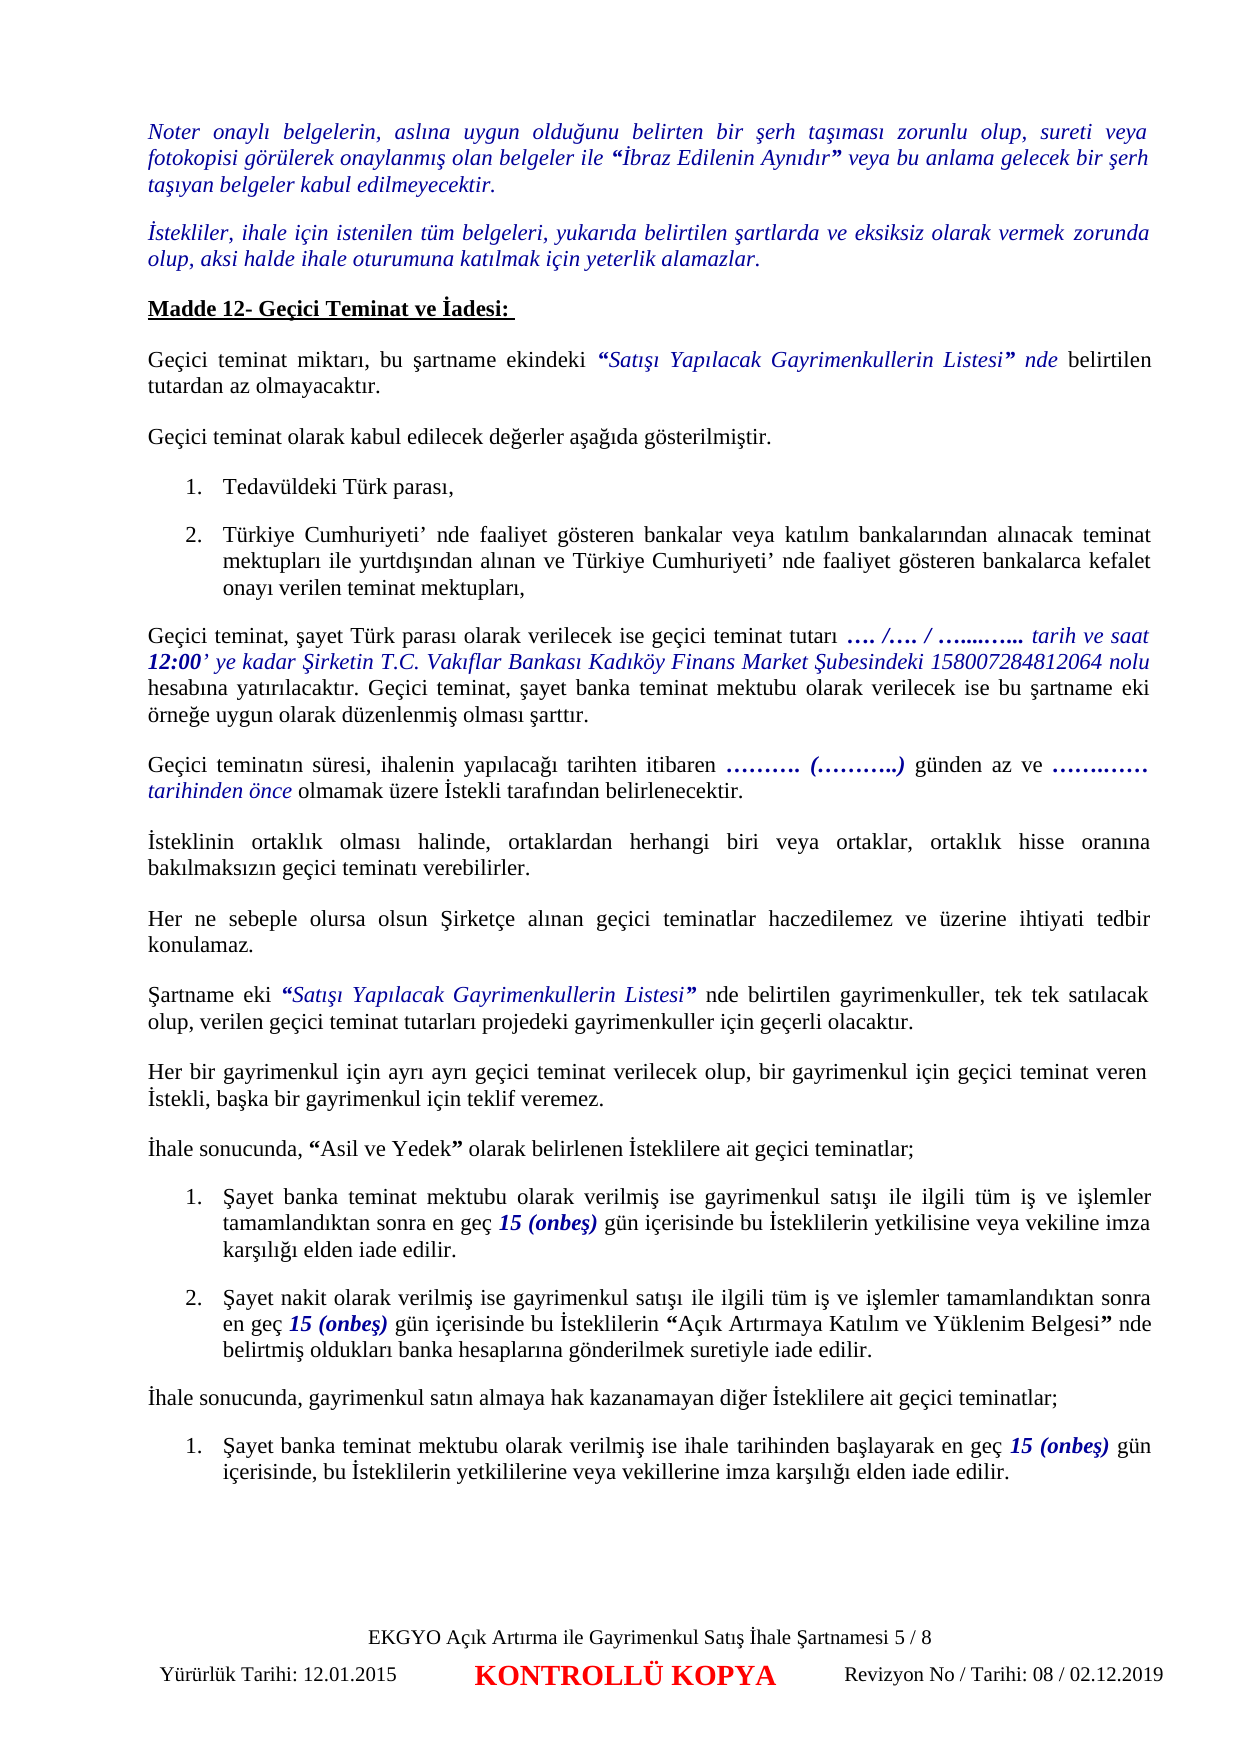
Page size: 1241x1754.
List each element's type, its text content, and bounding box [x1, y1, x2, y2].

text İhale sonucunda, “Asil ve Yedek” olarak belirlenen İsteklilere ait geçici teminatlar; [148, 1135, 1152, 1161]
text İhale sonucunda, gayrimenkul satın almaya hak kazanamayan diğer İsteklilere ait geçici teminatlar; [148, 1384, 1152, 1411]
list Şayet banka teminat mektubu olarak verilmiş ise gayrimenkul satışı ile ilgili tüm iş ve işlemler tamamlandıktan sonra en geç 15 (onbeş) gün içerisinde bu İsteklilerin yetkilisine veya vekiline imza karşılığı elden iade edilir. [185, 1183, 1152, 1262]
list Şayet nakit olarak verilmiş ise gayrimenkul satışı ile ilgili tüm iş ve işlemler tamamlandıktan sonra en geç 15 (onbeş) gün içerisinde bu İsteklilerin “Açık Artırmaya Katılım ve Yüklenim Belgesi” nde belirtmiş oldukları banka hesaplarına gönderilmek suretiyle iade edilir. [185, 1283, 1152, 1363]
list Şayet banka teminat mektubu olarak verilmiş ise ihale tarihinden başlayarak en geç 15 (onbeş) gün içerisinde, bu İsteklilerin yetkililerine veya vekillerine imza karşılığı elden iade edilir. [185, 1432, 1152, 1485]
text Geçici teminat olarak kabul edilecek değerler aşağıda gösterilmiştir. [148, 423, 1152, 449]
list Türkiye Cumhuriyeti’ nde faaliyet gösteren bankalar veya katılım bankalarından alınacak teminat mektupları ile yurtdışından alınan ve Türkiye Cumhuriyeti’ nde faaliyet gösteren bankalarca kefalet onayı verilen teminat mektupları, [185, 521, 1152, 600]
text İsteklinin ortaklık olması halinde, ortaklardan herhangi biri veya ortaklar, ortaklık hisse oranına bakılmaksızın geçici teminatı verebilirler. [148, 828, 1152, 881]
list Tedavüldeki Türk parası, [185, 473, 1152, 499]
text Şartname eki “Satışı Yapılacak Gayrimenkullerin Listesi” nde belirtilen gayrimenkuller, tek tek satılacak olup, verilen geçici teminat tutarları projedeki gayrimenkuller için geçerli olacaktır. [148, 981, 1149, 1034]
text Geçici teminatın süresi, ihalenin yapılacağı tarihten itibaren ………. (………..) günden az ve …….…… tarihinden önce olmamak üzere İstekli tarafından belirlenecektir. [148, 751, 1152, 804]
text Madde 12- Geçici Teminat ve İadesi: [148, 296, 1152, 322]
text Geçici teminat miktarı, bu şartname ekindeki “Satışı Yapılacak Gayrimenkullerin Listesi” nde belirtilen tutardan az olmayacaktır. [148, 346, 1152, 399]
text İstekliler, ihale için istenilen tüm belgeleri, yukarıda belirtilen şartlarda ve eksiksiz olarak vermek zorunda olup, aksi halde ihale oturumuna katılmak için yeterlik alamazlar. [148, 219, 1152, 271]
text Geçici teminat, şayet Türk parası olarak verilecek ise geçici teminat tutarı …. /…. / …....…... tarih ve saat 12:00’ ye kadar Şirketin T.C. Vakıflar Bankası Kadıköy Finans Market Şubesindeki 158007284812064 nolu hesabına yatırılacaktır. Geçici teminat, şayet banka teminat mektubu olarak verilecek ise bu şartname eki örneğe uygun olarak düzenlenmiş olması şarttır. [148, 622, 1152, 727]
text Her ne sebeple olursa olsun Şirketçe alınan geçici teminatlar haczedilemez ve üzerine ihtiyati tedbir konulamaz. [148, 905, 1152, 957]
text Her bir gayrimenkul için ayrı ayrı geçici teminat verilecek olup, bir gayrimenkul için geçici teminat veren İstekli, başka bir gayrimenkul için teklif veremez. [148, 1058, 1149, 1111]
text Noter onaylı belgelerin, aslına uygun olduğunu belirten bir şerh taşıması zorunlu olup, sureti veya fotokopisi görülerek onaylanmış olan belgeler ile “İbraz Edilenin Aynıdır” veya bu anlama gelecek bir şerh taşıyan belgeler kabul edilmeyecektir. [148, 118, 1152, 197]
